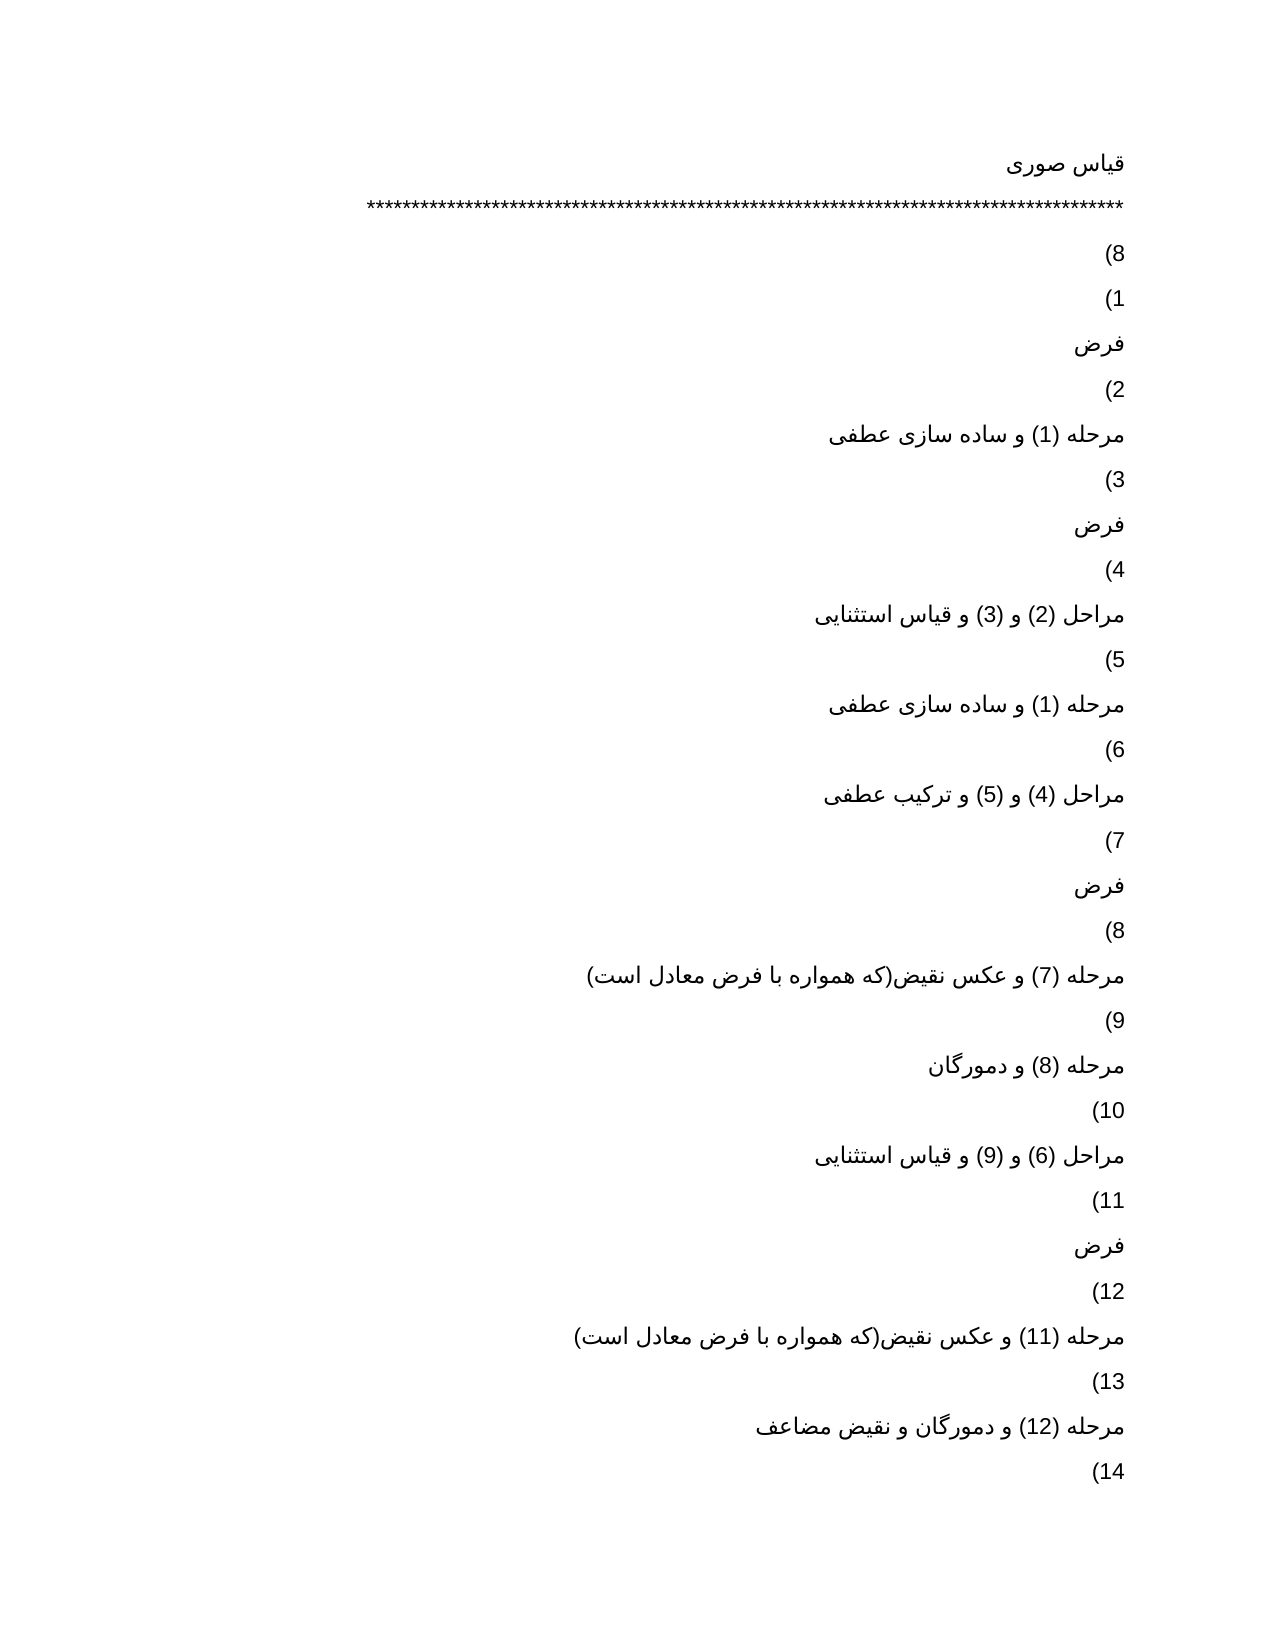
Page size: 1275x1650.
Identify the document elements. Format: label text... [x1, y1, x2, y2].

text 6) [150, 736, 1125, 763]
text 5) [150, 646, 1125, 672]
text مرحله (1) و ساده سازی عطفی [150, 691, 1125, 718]
text 14) [150, 1458, 1125, 1484]
text مراحل (6) و (9) و قیاس استثنایی [150, 1142, 1125, 1169]
text 3) [150, 466, 1125, 492]
text مرحله (8) و دمورگان [150, 1052, 1125, 1078]
text 9) [150, 1007, 1125, 1033]
text 10) [150, 1097, 1125, 1123]
text 8) [150, 917, 1125, 943]
text مراحل (4) و (5) و ترکیب عطفی [150, 781, 1125, 808]
text 11) [150, 1187, 1125, 1214]
text 1) [150, 285, 1125, 312]
text قیاس صوری [150, 150, 1125, 176]
text مراحل (2) و (3) و قیاس استثنایی [150, 601, 1125, 627]
text فرض [150, 872, 1125, 898]
text مرحله (7) و عکس نقیض(که همواره با فرض معادل است) [150, 962, 1125, 988]
text فرض [150, 1232, 1125, 1259]
text مرحله (12) و دمورگان و نقیض مضاعف [150, 1413, 1125, 1439]
text 2) [150, 376, 1125, 402]
text 4) [150, 556, 1125, 582]
text ************************************************************************************* [150, 195, 1125, 221]
text مرحله (1) و ساده سازی عطفی [150, 421, 1125, 447]
text مرحله (11) و عکس نقیض(که همواره با فرض معادل است) [150, 1323, 1125, 1349]
text 7) [150, 827, 1125, 853]
text 8) [150, 240, 1125, 267]
text فرض [150, 330, 1125, 357]
text 13) [150, 1368, 1125, 1394]
text فرض [150, 511, 1125, 537]
text 12) [150, 1278, 1125, 1304]
